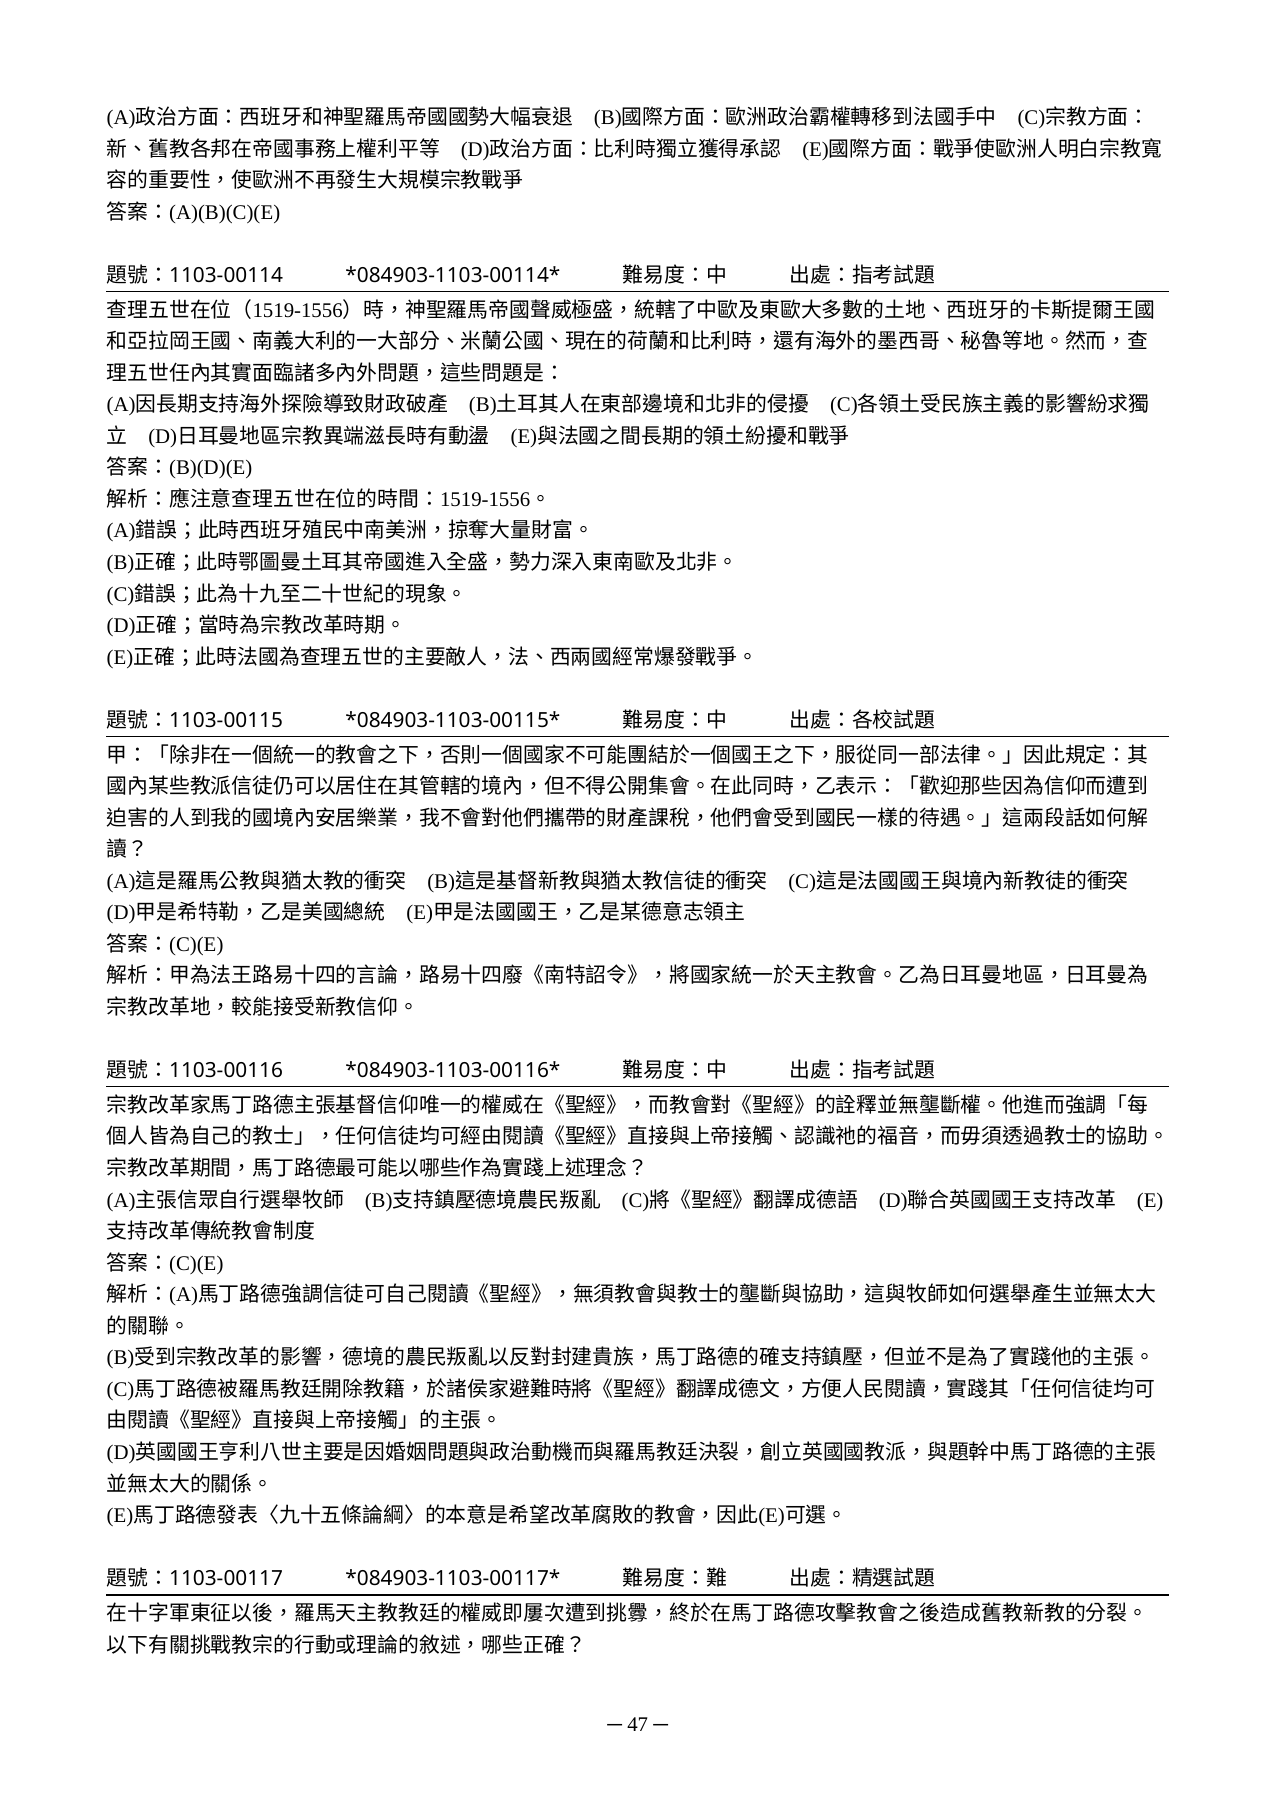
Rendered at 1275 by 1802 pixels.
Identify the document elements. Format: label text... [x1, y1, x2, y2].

text 答案：(B)(D)(E) [106, 450, 1169, 482]
text 解析：甲為法王路易十四的言論，路易十四廢《南特詔令》，將國家統一於天主教會。乙為日耳曼地區，日耳曼為宗教改革地，較能接受新教信仰。 [106, 958, 1169, 1021]
text 答案：(A)(B)(C)(E) [106, 194, 1169, 226]
text 查理五世在位（1519-1556）時，神聖羅馬帝國聲威極盛，統轄了中歐及東歐大多數的土地、西班牙的卡斯提爾王國和亞拉岡王國、南義大利的一大部分、米蘭公國、現在的荷蘭和比利時，還有海外的墨西哥、秘魯等地。然而，查理五世任內其實面臨諸多內外問題，這些問題是： (A)因長期支持海外探險導致財政破產 (B)土耳其人在東部邊境和北非的侵擾 (C)各領土受民族主義的影響紛求獨立 (D)日耳曼地區宗教異端滋長時有動盪 (E)與法國之間長期的領土紛擾和戰爭 [106, 292, 1169, 450]
text 題號：1103-00114 *084903-1103-00114* 難易度：中 出處：指考試題 [106, 257, 1169, 291]
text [106, 100, 1169, 194]
text 答案：(C)(E) [106, 927, 1169, 958]
text 解析：應注意查理五世在位的時間：1519-1556。 (A)錯誤；此時西班牙殖民中南美洲，掠奪大量財富。 (B)正確；此時鄂圖曼土耳其帝國進入全盛，勢力深入東南歐及北非。 (C)錯誤；此為十九至二十世紀的現象。 (D)正確；當時為宗教改革時期。 (E)正確；此時法國為查理五世的主要敵人，法、西兩國經常爆發戰爭。 [106, 482, 1169, 671]
text 題號：1103-00115 *084903-1103-00115* 難易度：中 出處：各校試題 [106, 702, 1169, 736]
text 解析：(A)馬丁路德強調信徒可自己閱讀《聖經》，無須教會與教士的壟斷與協助，這與牧師如何選舉產生並無太大的關聯。 (B)受到宗教改革的影響，德境的農民叛亂以反對封建貴族，馬丁路德的確支持鎮壓，但並不是為了實踐他的主張。 (C)馬丁路德被羅馬教廷開除教籍，於諸侯家避難時將《聖經》翻譯成德文，方便人民閱讀，實踐其「任何信徒均可由閱讀《聖經》直接與上帝接觸」的主張。 (D)英國國王亨利八世主要是因婚姻問題與政治動機而與羅馬教廷決裂，創立英國國教派，與題幹中馬丁路德的主張並無太大的關係。 (E)馬丁路德發表〈九十五條論綱〉的本意是希望改革腐敗的教會，因此(E)可選。 [106, 1277, 1169, 1529]
text 題號：1103-00116 *084903-1103-00116* 難易度：中 出處：指考試題 [106, 1053, 1169, 1086]
text 答案：(C)(E) [106, 1245, 1169, 1277]
text 題號：1103-00117 *084903-1103-00117* 難易度：難 出處：精選試題 [106, 1561, 1169, 1594]
text 宗教改革家馬丁路德主張基督信仰唯一的權威在《聖經》，而教會對《聖經》的詮釋並無壟斷權。他進而強調「每個人皆為自己的教士」，任何信徒均可經由閱讀《聖經》直接與上帝接觸、認識祂的福音，而毋須透過教士的協助。宗教改革期間，馬丁路德最可能以哪些作為實踐上述理念？ (A)主張信眾自行選舉牧師 (B)支持鎮壓德境農民叛亂 (C)將《聖經》翻譯成德語 (D)聯合英國國王支持改革 (E)支持改革傳統教會制度 [106, 1087, 1169, 1245]
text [106, 1596, 1169, 1659]
text 甲：「除非在一個統一的教會之下，否則一個國家不可能團結於一個國王之下，服從同一部法律。」因此規定：其國內某些教派信徒仍可以居住在其管轄的境內，但不得公開集會。在此同時，乙表示：「歡迎那些因為信仰而遭到迫害的人到我的國境內安居樂業，我不會對他們攜帶的財產課稅，他們會受到國民一樣的待遇。」這兩段話如何解讀？ (A)這是羅馬公教與猶太教的衝突 (B)這是基督新教與猶太教信徒的衝突 (C)這是法國國王與境內新教徒的衝突 (D)甲是希特勒，乙是美國總統 (E)甲是法國國王，乙是某德意志領主 [106, 737, 1169, 927]
